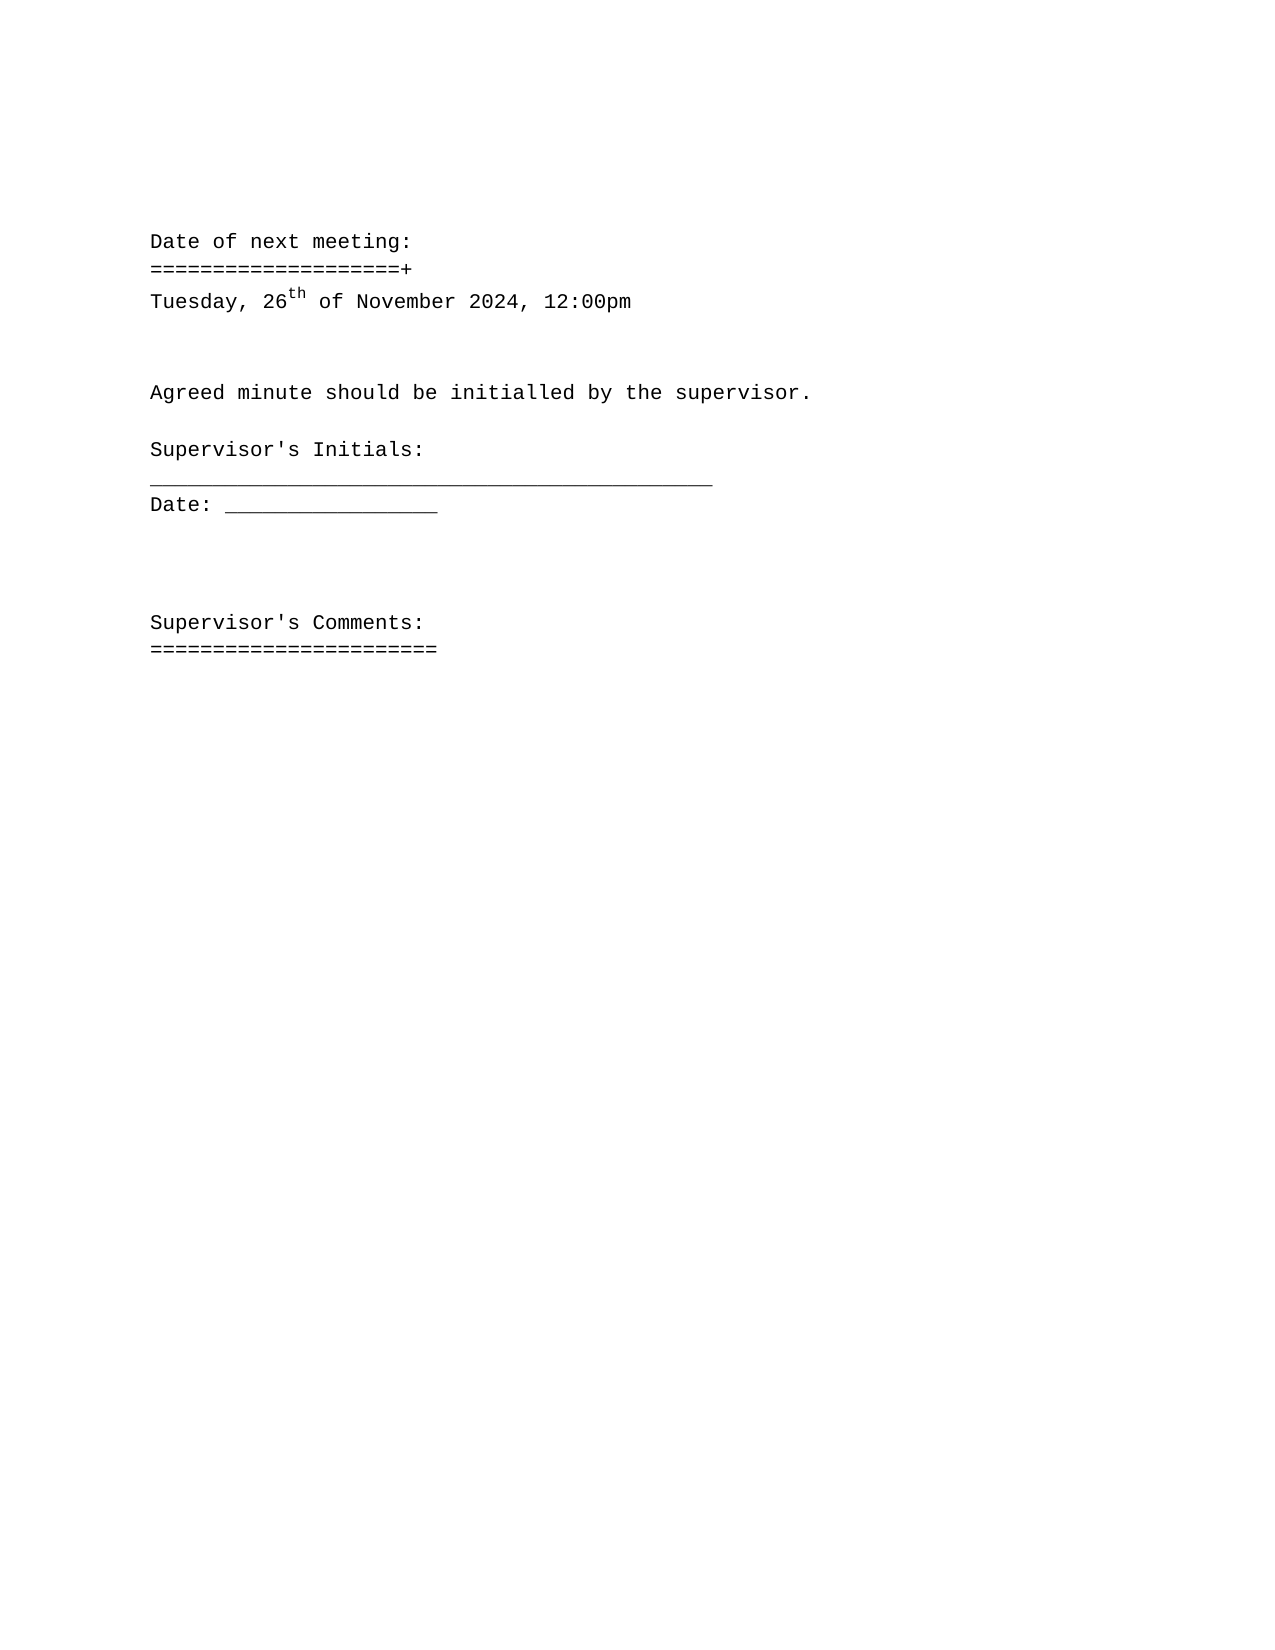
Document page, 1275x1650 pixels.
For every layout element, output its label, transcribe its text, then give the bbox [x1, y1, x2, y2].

text ====================+ [150, 259, 1125, 282]
text Supervisor's Initials: [150, 439, 1125, 463]
text Tuesday, 26th of November 2024, 12:00pm [150, 286, 1125, 317]
text Date: _________________ [150, 494, 1125, 518]
text Agreed minute should be initialled by the supervisor. [150, 382, 1125, 405]
text Supervisor's Comments: [150, 612, 1125, 636]
text _____________________________________________ [150, 467, 1125, 490]
text Date of next meeting: [150, 232, 1125, 255]
text ======================= [150, 639, 1125, 663]
